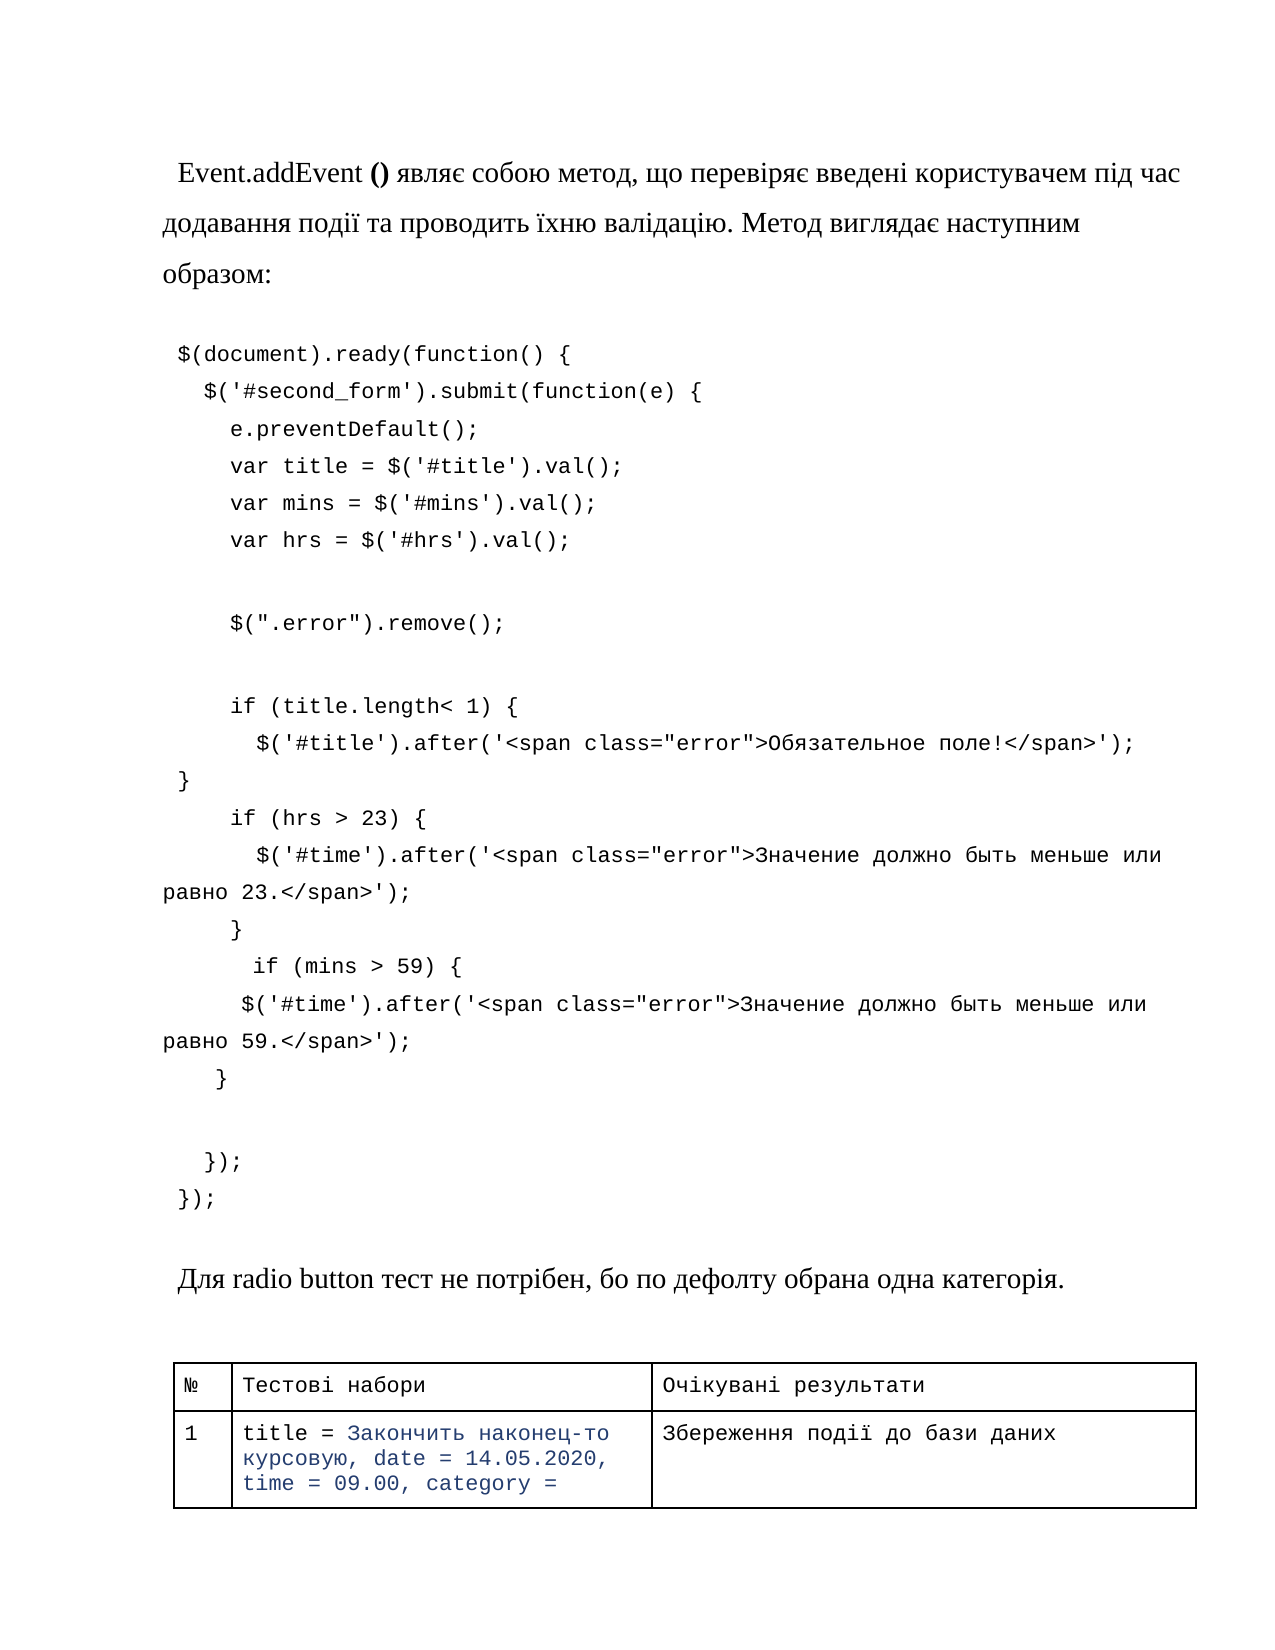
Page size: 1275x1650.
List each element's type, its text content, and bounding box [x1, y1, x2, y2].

text $(document).ready(function() { [162, 343, 1186, 368]
text if (mins > 59) { [237, 956, 1186, 980]
text } [162, 1067, 1186, 1092]
text $(".error").remove(); [162, 612, 1186, 637]
table_cell 1 [175, 1412, 231, 1507]
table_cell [653, 1412, 1195, 1507]
text $('#time').after('<span class="error">Значение должно быть меньше или равно 59.</span>'); [162, 993, 1186, 1055]
text var mins = $('#mins').val(); [162, 492, 1186, 517]
text }); [162, 1187, 1186, 1212]
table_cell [233, 1412, 651, 1507]
table_header Очікувані результати [653, 1364, 1195, 1410]
text var hrs = $('#hrs').val(); [177, 529, 1186, 554]
table_header [175, 1364, 231, 1410]
text }); [162, 1150, 1186, 1175]
text var title = $('#title').val(); [162, 455, 1186, 480]
table_header Тестові набори [233, 1364, 651, 1410]
text $('#second_form').submit(function(e) { [162, 381, 1186, 405]
text Для radio button тест не потрібен, бо по дефолту обрана одна категорія. [162, 1262, 1186, 1295]
text e.preventDefault(); [162, 418, 1186, 443]
text $('#title').after('<span class="error">Обязательное поле!</span>'); [162, 732, 1186, 757]
text Event.addEvent () являє собою метод, що перевіряє введені користувачем під час додавання події та проводить їхню валідацію. Метод виглядає наступним образом: [162, 155, 1186, 289]
text } [162, 769, 1186, 794]
text $('#time').after('<span class="error">Значение должно быть меньше или равно 23.</span>'); [162, 844, 1186, 906]
text } [162, 918, 1186, 943]
text if (hrs > 23) { [162, 807, 1186, 832]
text if (title.length< 1) { [162, 695, 1186, 720]
